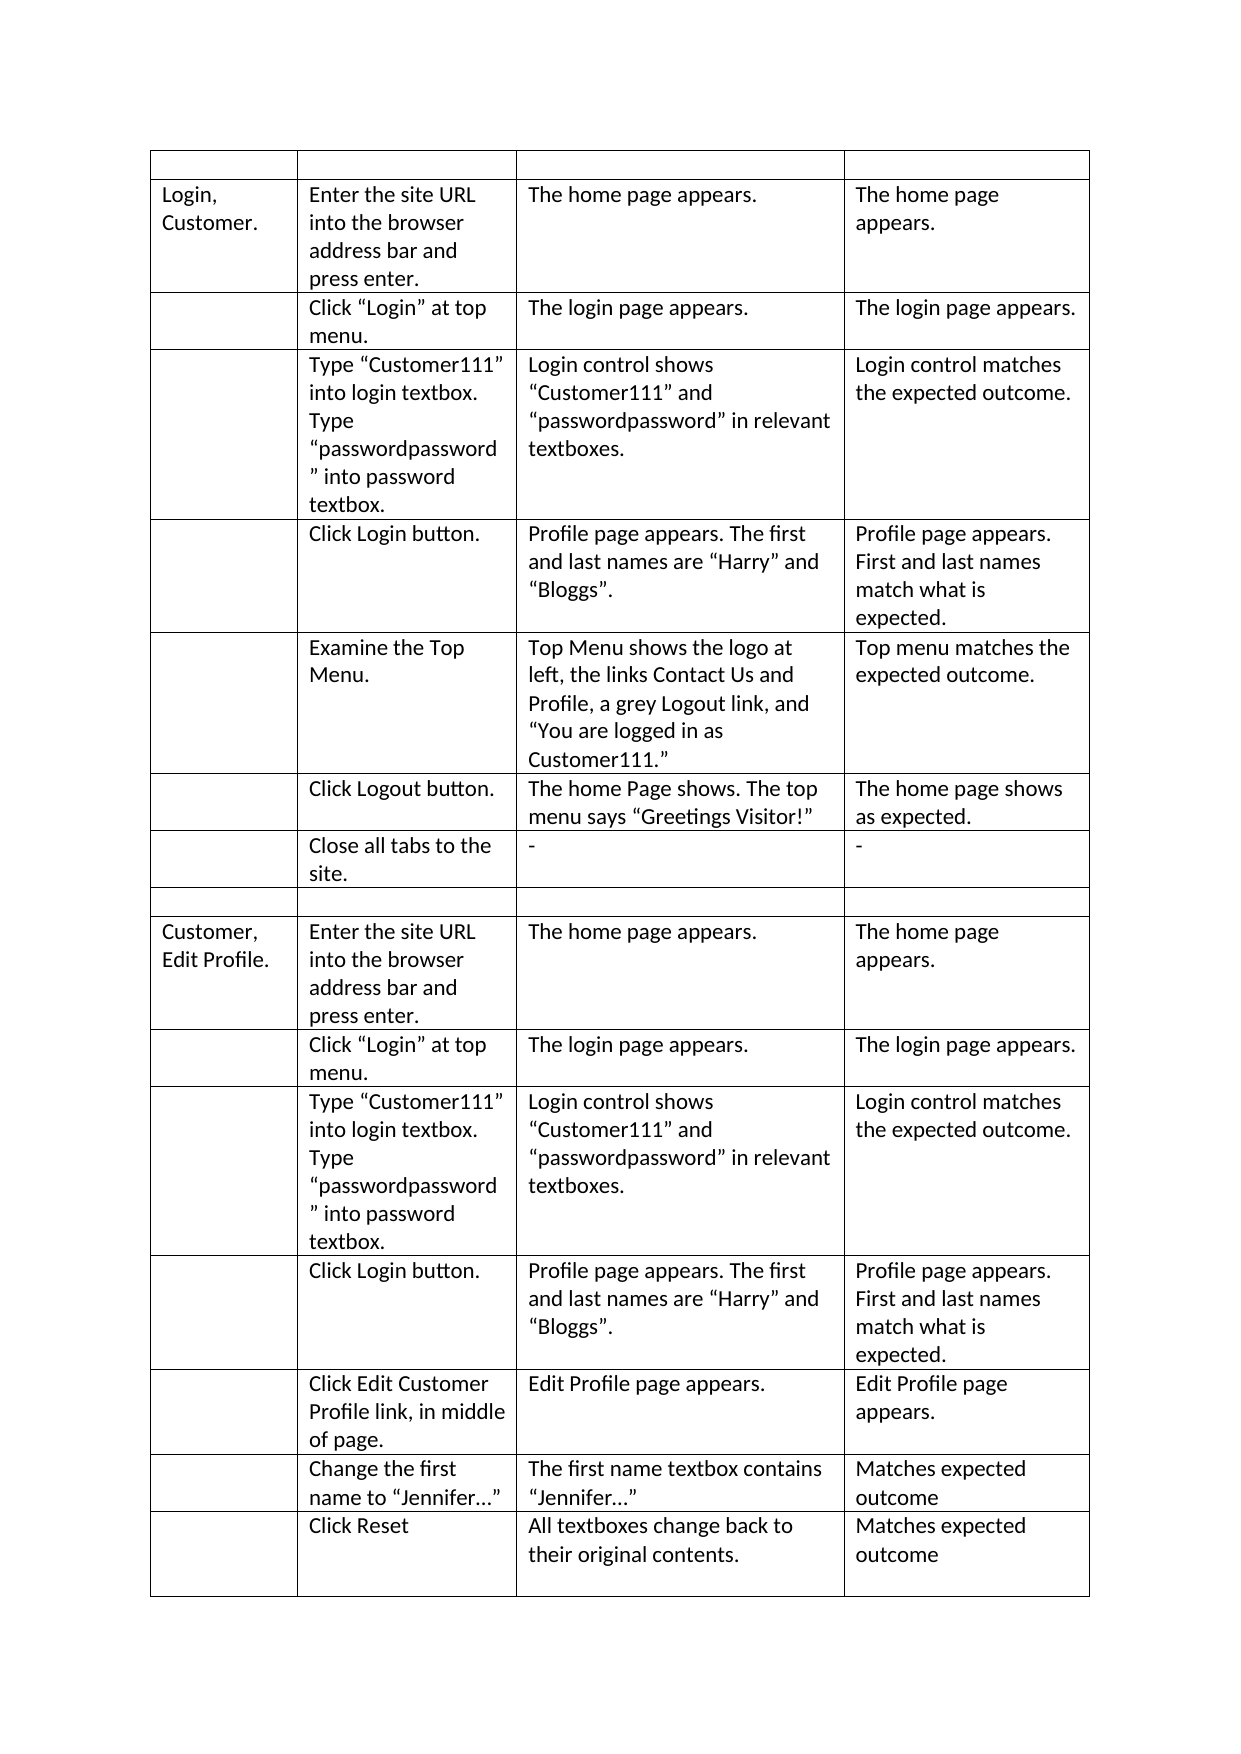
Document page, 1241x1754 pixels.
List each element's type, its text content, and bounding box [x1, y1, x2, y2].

table_cell Edit Profile page appears. [517, 1370, 844, 1453]
table_cell Change the first name to “Jennifer…” [298, 1455, 516, 1511]
table_cell Type “Customer111” into login textbox. Type “passwordpassword” into password textbox. [298, 1087, 516, 1255]
table_cell - [845, 831, 1089, 887]
table_cell [151, 1512, 297, 1596]
table_cell The home Page shows. The top menu says “Greetings Visitor!” [517, 774, 844, 830]
table_cell The login page appears. [517, 293, 844, 349]
table_cell [517, 151, 844, 179]
table_cell Profile page appears. First and last names match what is expected. [845, 1256, 1089, 1368]
table_cell Type “Customer111” into login textbox. Type “passwordpassword” into password textbox. [298, 350, 516, 518]
table_cell Enter the site URL into the browser address bar and press enter. [298, 917, 516, 1029]
table_cell Click “Login” at top menu. [298, 293, 516, 349]
table_cell Close all tabs to the site. [298, 831, 516, 887]
table_cell [151, 1087, 297, 1255]
table_cell The home page appears. [517, 917, 844, 1029]
table_cell - [517, 831, 844, 887]
table_cell [151, 350, 297, 518]
table_cell [151, 774, 297, 830]
table_cell Edit Profile page appears. [845, 1370, 1089, 1453]
table_cell [845, 151, 1089, 179]
table_cell The home page appears. [517, 180, 844, 292]
table_cell [151, 888, 297, 916]
table_cell [151, 1455, 297, 1511]
table_cell [151, 1256, 297, 1368]
table_cell The first name textbox contains “Jennifer…” [517, 1455, 844, 1511]
table_cell Login control shows “Customer111” and “passwordpassword” in relevant textboxes. [517, 1087, 844, 1255]
table_cell [151, 520, 297, 632]
table_cell Examine the Top Menu. [298, 633, 516, 773]
table_cell Login, Customer. [151, 180, 297, 292]
table_cell The home page appears. [845, 180, 1089, 292]
table_cell [151, 1030, 297, 1086]
table_cell The home page appears. [845, 917, 1089, 1029]
table_cell [298, 888, 516, 916]
table_cell Enter the site URL into the browser address bar and press enter. [298, 180, 516, 292]
table_cell Click “Login” at top menu. [298, 1030, 516, 1086]
table_cell The login page appears. [517, 1030, 844, 1086]
table_cell Login control matches the expected outcome. [845, 1087, 1089, 1255]
table_cell [151, 1370, 297, 1453]
table_cell Profile page appears. The first and last names are “Harry” and “Bloggs”. [517, 1256, 844, 1368]
table_cell [151, 831, 297, 887]
table_cell The home page shows as expected. [845, 774, 1089, 830]
table_cell Login control matches the expected outcome. [845, 350, 1089, 518]
table_cell [151, 293, 297, 349]
table_cell [151, 151, 297, 179]
table_cell Profile page appears. First and last names match what is expected. [845, 520, 1089, 632]
table_cell [845, 888, 1089, 916]
table_cell [517, 888, 844, 916]
table_cell Top menu matches the expected outcome. [845, 633, 1089, 773]
table_cell [151, 633, 297, 773]
table_cell The login page appears. [845, 293, 1089, 349]
table_cell Top Menu shows the logo at left, the links Contact Us and Profile, a grey Logout link, and “You are logged in as Customer111.” [517, 633, 844, 773]
table_cell Click Logout button. [298, 774, 516, 830]
table_cell Matches expected outcome [845, 1455, 1089, 1511]
table_cell All textboxes change back to their original contents. The first name textbox no longer contains “Jennifer…” [517, 1512, 844, 1596]
table_cell Matches expected outcome [845, 1512, 1089, 1596]
table_cell Click Edit Customer Profile link, in middle of page. [298, 1370, 516, 1453]
table_cell Click Login button. [298, 520, 516, 632]
table_cell Click Reset [298, 1512, 516, 1596]
table_cell Customer, Edit Profile. [151, 917, 297, 1029]
table_cell [298, 151, 516, 179]
table_cell Click Login button. [298, 1256, 516, 1368]
table_cell Profile page appears. The first and last names are “Harry” and “Bloggs”. [517, 520, 844, 632]
table_cell The login page appears. [845, 1030, 1089, 1086]
table_cell Login control shows “Customer111” and “passwordpassword” in relevant textboxes. [517, 350, 844, 518]
